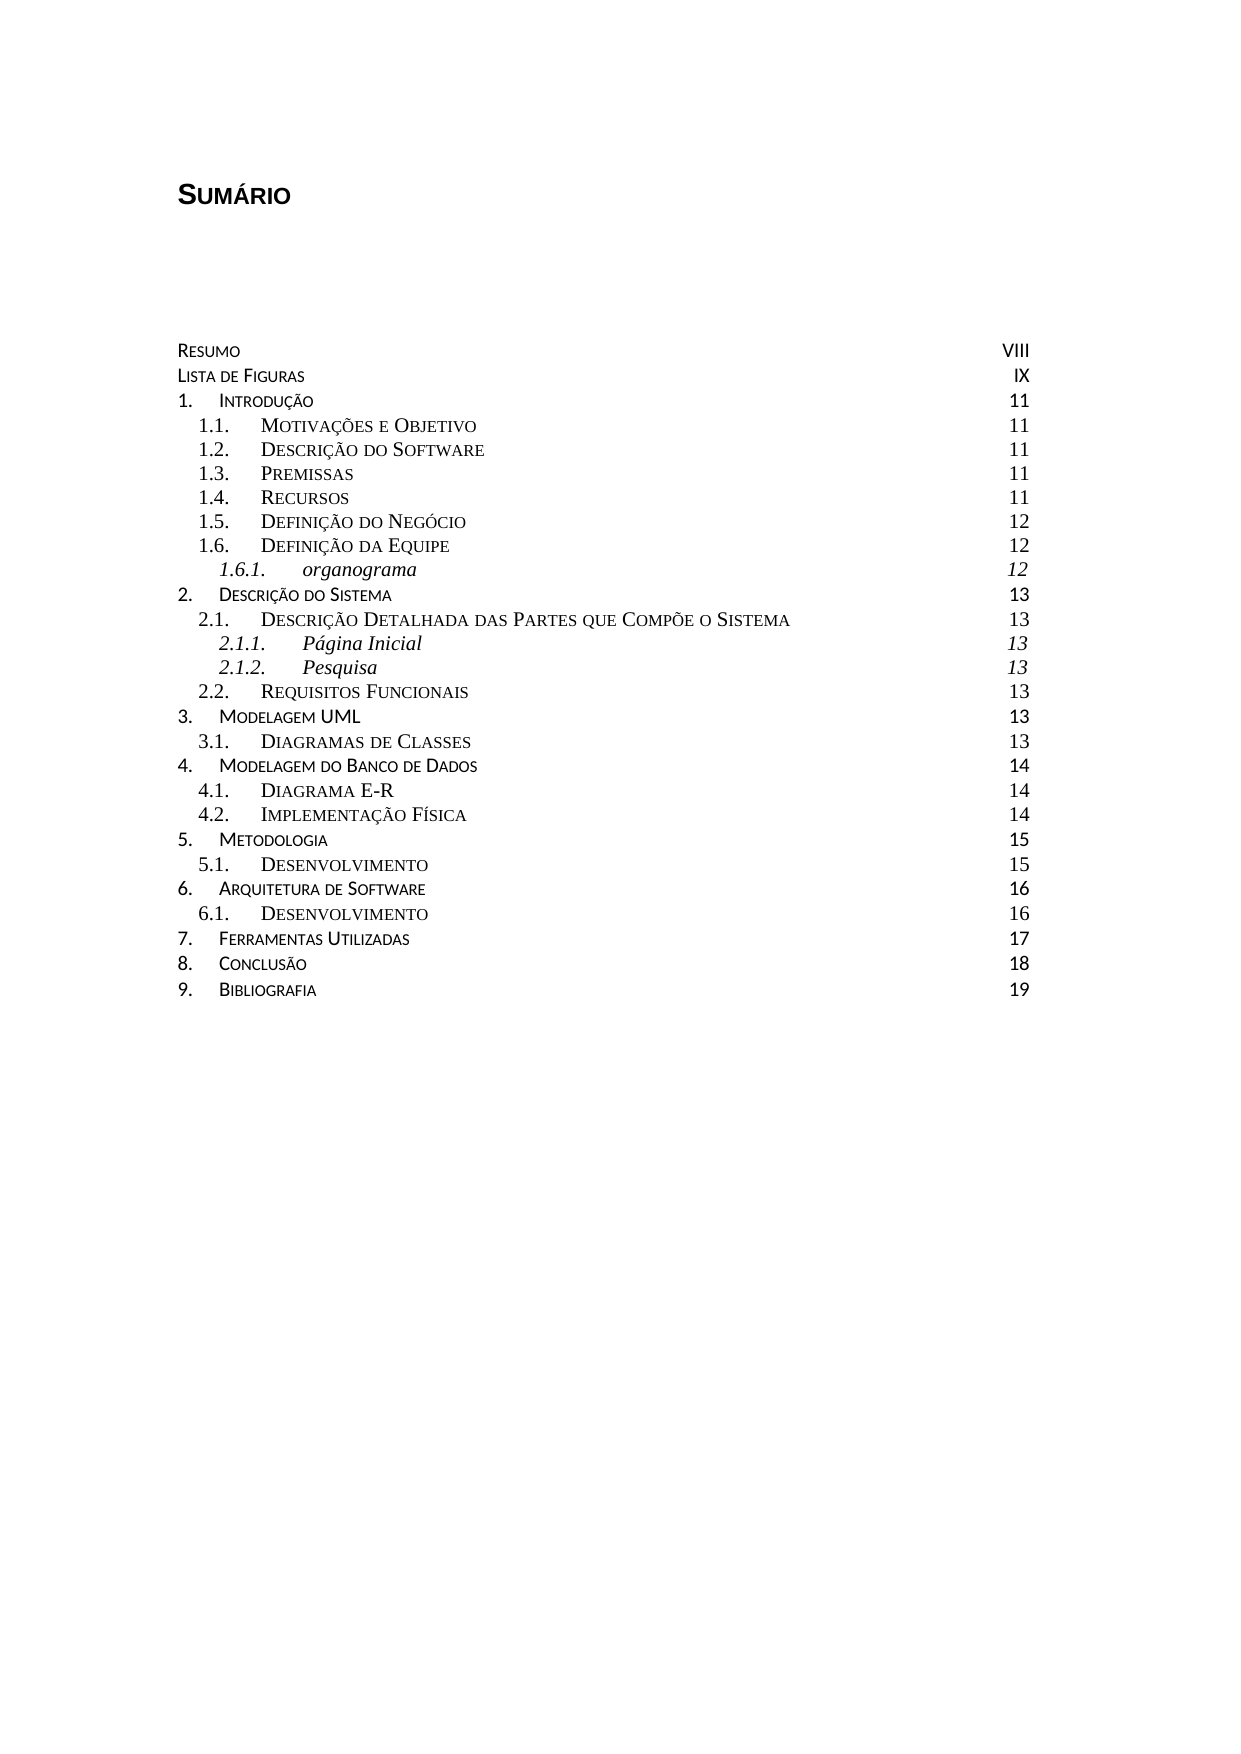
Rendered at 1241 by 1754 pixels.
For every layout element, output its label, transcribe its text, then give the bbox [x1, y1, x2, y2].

text Sumário [177, 177, 1078, 211]
